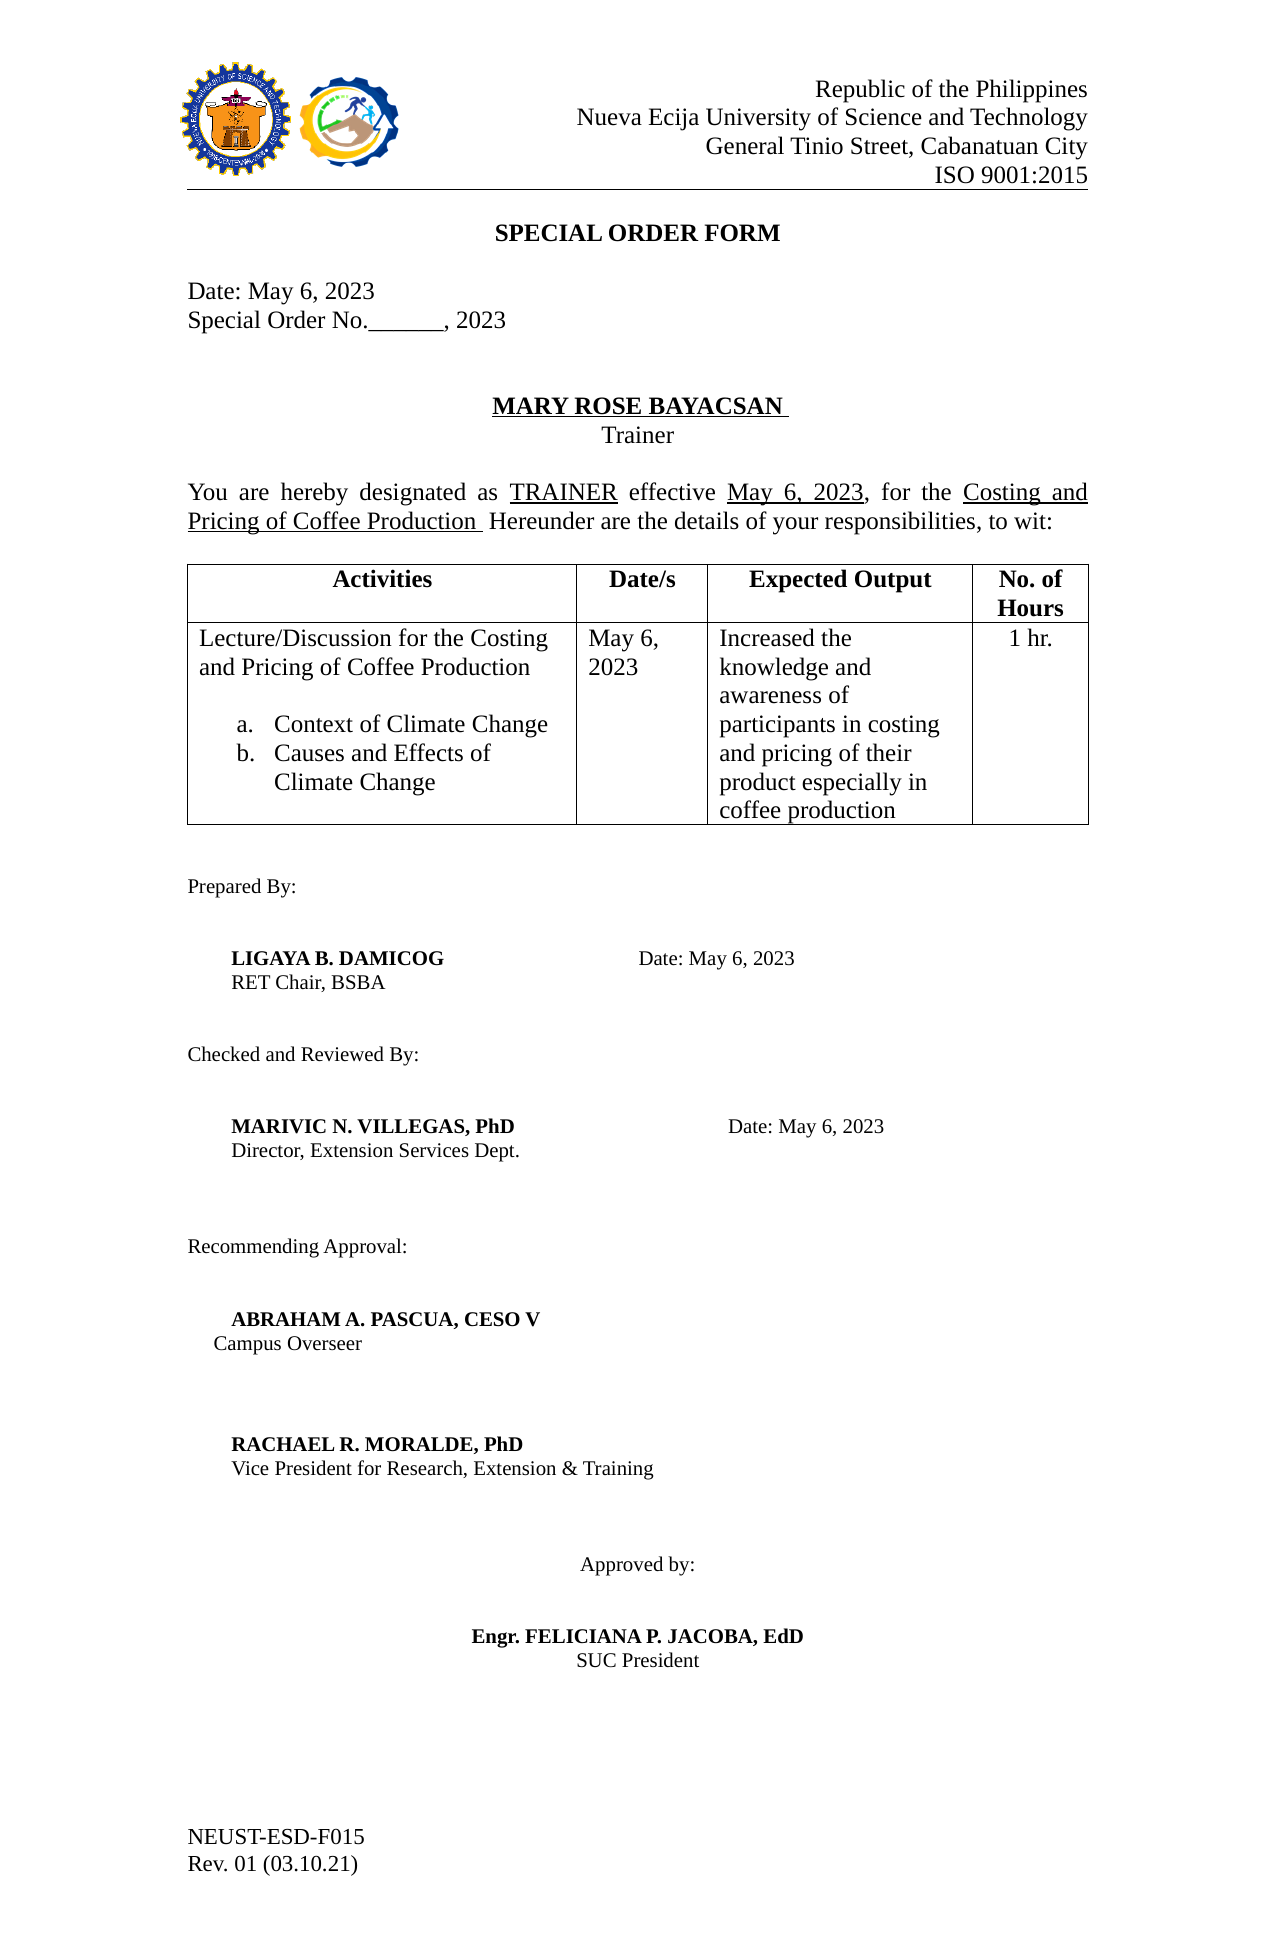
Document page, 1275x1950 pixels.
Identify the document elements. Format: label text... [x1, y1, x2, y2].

text MARIVIC N. VILLEGAS, PhD Date: May 6, 2023 [187, 1114, 1088, 1138]
text Prepared By: [187, 873, 1088, 898]
text RACHAEL R. MORALDE, PhD [187, 1432, 1088, 1456]
text Special Order No.______, 2023 [187, 305, 1088, 333]
text SUC President [187, 1648, 1088, 1672]
text Trainer [187, 420, 1088, 448]
text Approved by: [187, 1552, 1088, 1576]
text MARY ROSE BAYACSAN [187, 391, 1088, 420]
table_header Activities [188, 565, 576, 622]
table_cell May 6, 2023 [577, 623, 707, 824]
text Date: May 6, 2023 [187, 276, 1088, 305]
table_header Date/s [577, 565, 707, 622]
text RET Chair, BSBA [187, 970, 1088, 994]
text Recommending Approval: [187, 1234, 1088, 1258]
table_header No. of Hours [973, 565, 1088, 622]
text Vice President for Research, Extension & Training [187, 1456, 1088, 1480]
picture [180, 62, 405, 176]
table_header Expected Output [708, 565, 972, 622]
text You are hereby designated as TRAINER effective May 6, 2023, for the Costing and Pricing of Coffee Production Hereunder are the details of your responsibilities, to wit: [187, 477, 1088, 535]
text LIGAYA B. DAMICOG Date: May 6, 2023 [187, 946, 1088, 970]
table_cell 1 hr. [973, 623, 1088, 824]
table_cell Lecture/Discussion for the Costing and Pricing of Coffee Production Context of Climate Change Causes and Effects of Climate Change [188, 623, 576, 824]
text Campus Overseer [187, 1331, 1088, 1355]
text Checked and Reviewed By: [187, 1042, 1088, 1066]
table_cell Increased the knowledge and awareness of participants in costing and pricing of their product especially in coffee production [708, 623, 972, 824]
text ABRAHAM A. PASCUA, CESO V [187, 1307, 1088, 1331]
text Engr. FELICIANA P. JACOBA, EdD [187, 1624, 1088, 1648]
text SPECIAL ORDER FORM [187, 218, 1088, 247]
text Director, Extension Services Dept. [187, 1138, 1088, 1162]
